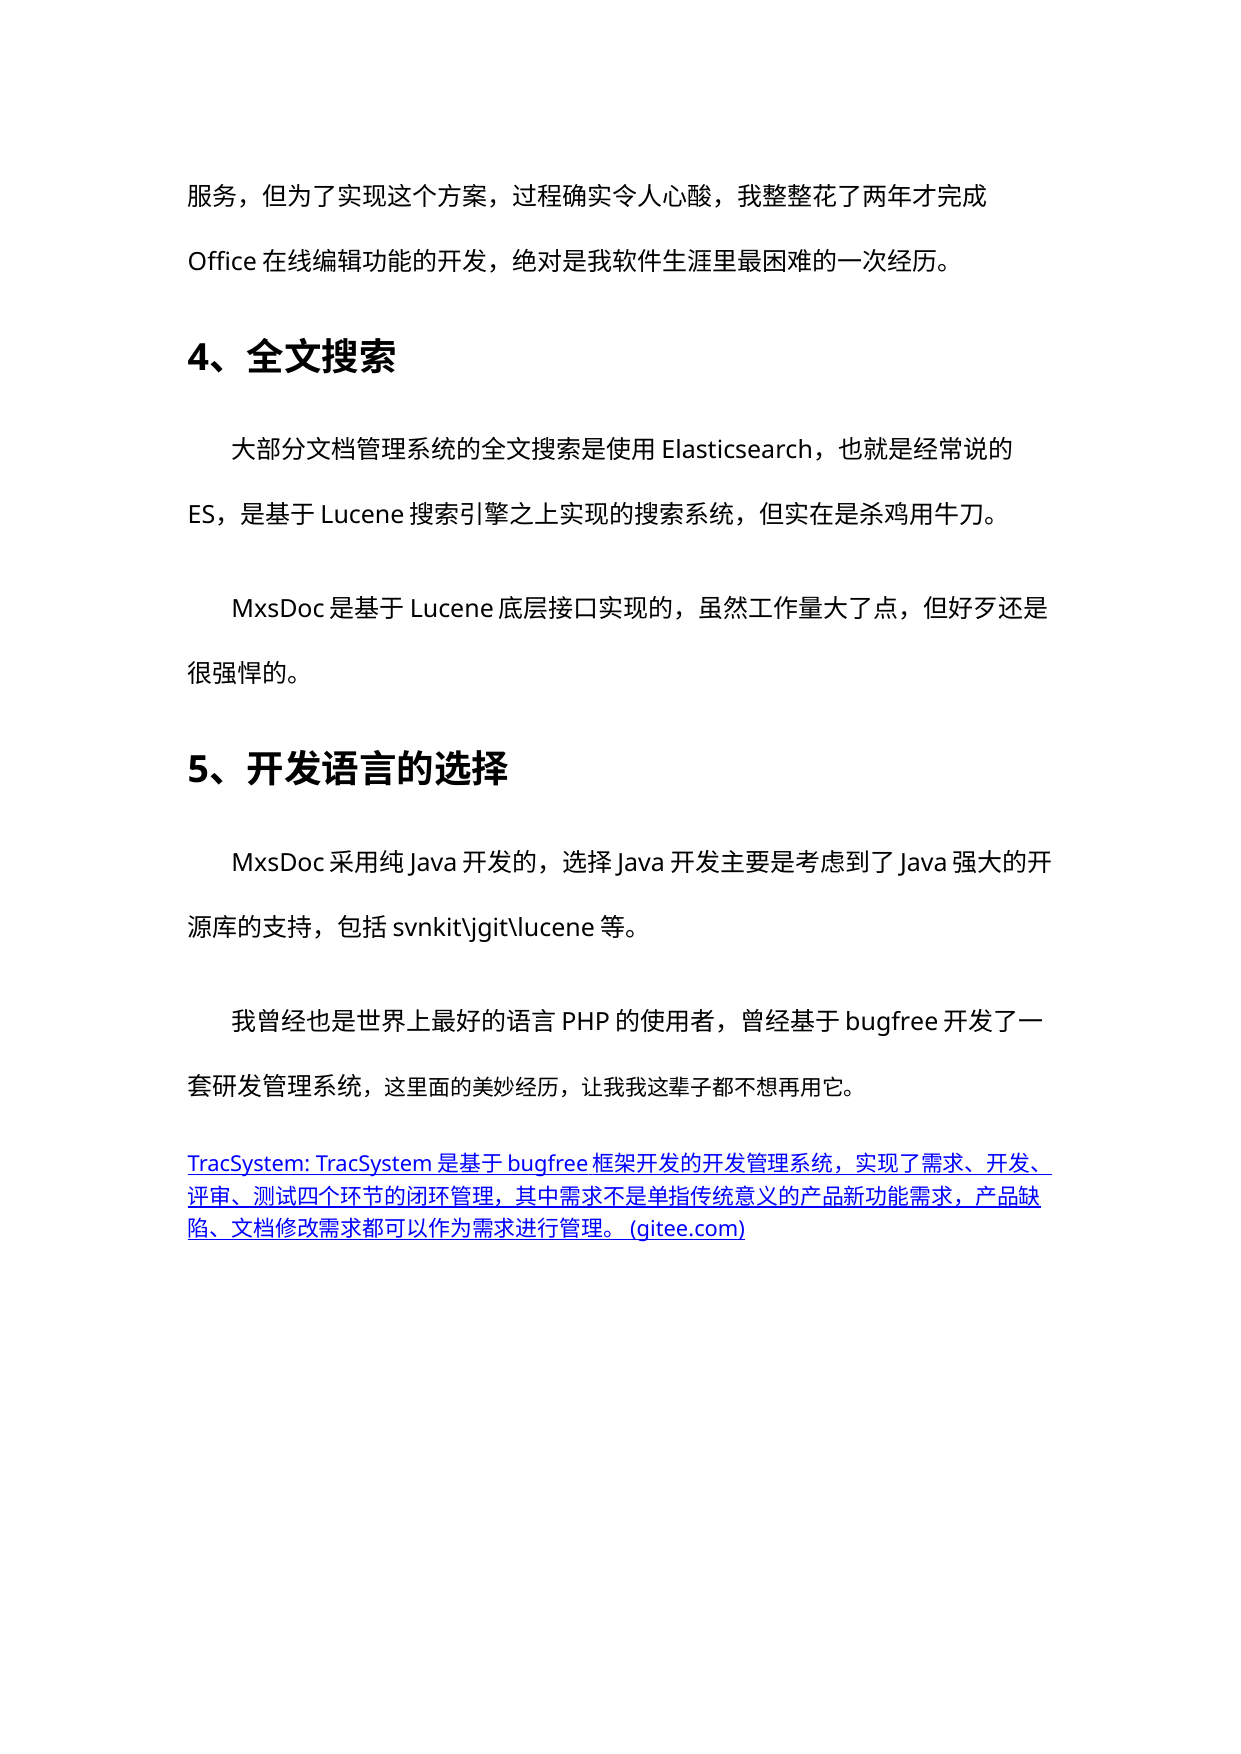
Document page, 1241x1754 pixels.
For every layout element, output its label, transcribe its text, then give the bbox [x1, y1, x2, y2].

text 4、全文搜索 [187, 321, 1053, 386]
text 5、开发语言的选择 [187, 734, 1053, 799]
text MxsDoc是基于Lucene底层接口实现的，虽然工作量大了点，但好歹还是很强悍的。 [187, 574, 1053, 704]
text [187, 162, 1053, 292]
text MxsDoc采用纯Java开发的，选择Java开发主要是考虑到了Java强大的开源库的支持，包括svnkit\jgit\lucene等。 [187, 828, 1053, 958]
text 大部分文档管理系统的全文搜索是使用Elasticsearch，也就是经常说的ES，是基于Lucene搜索引擎之上实现的搜索系统，但实在是杀鸡用牛刀。 [187, 415, 1053, 545]
text 我曾经也是世界上最好的语言PHP的使用者，曾经基于bugfree开发了一套研发管理系统，这里面的美妙经历，让我我这辈子都不想再用它。 [187, 987, 1053, 1117]
text TracSystem: TracSystem是基于bugfree框架开发的开发管理系统，实现了需求、开发、评审、测试四个环节的闭环管理，其中需求不是单指传统意义的产品新功能需求，产品缺陷、文档修改需求都可以作为需求进行管理。 (gitee.com) [187, 1146, 1053, 1244]
